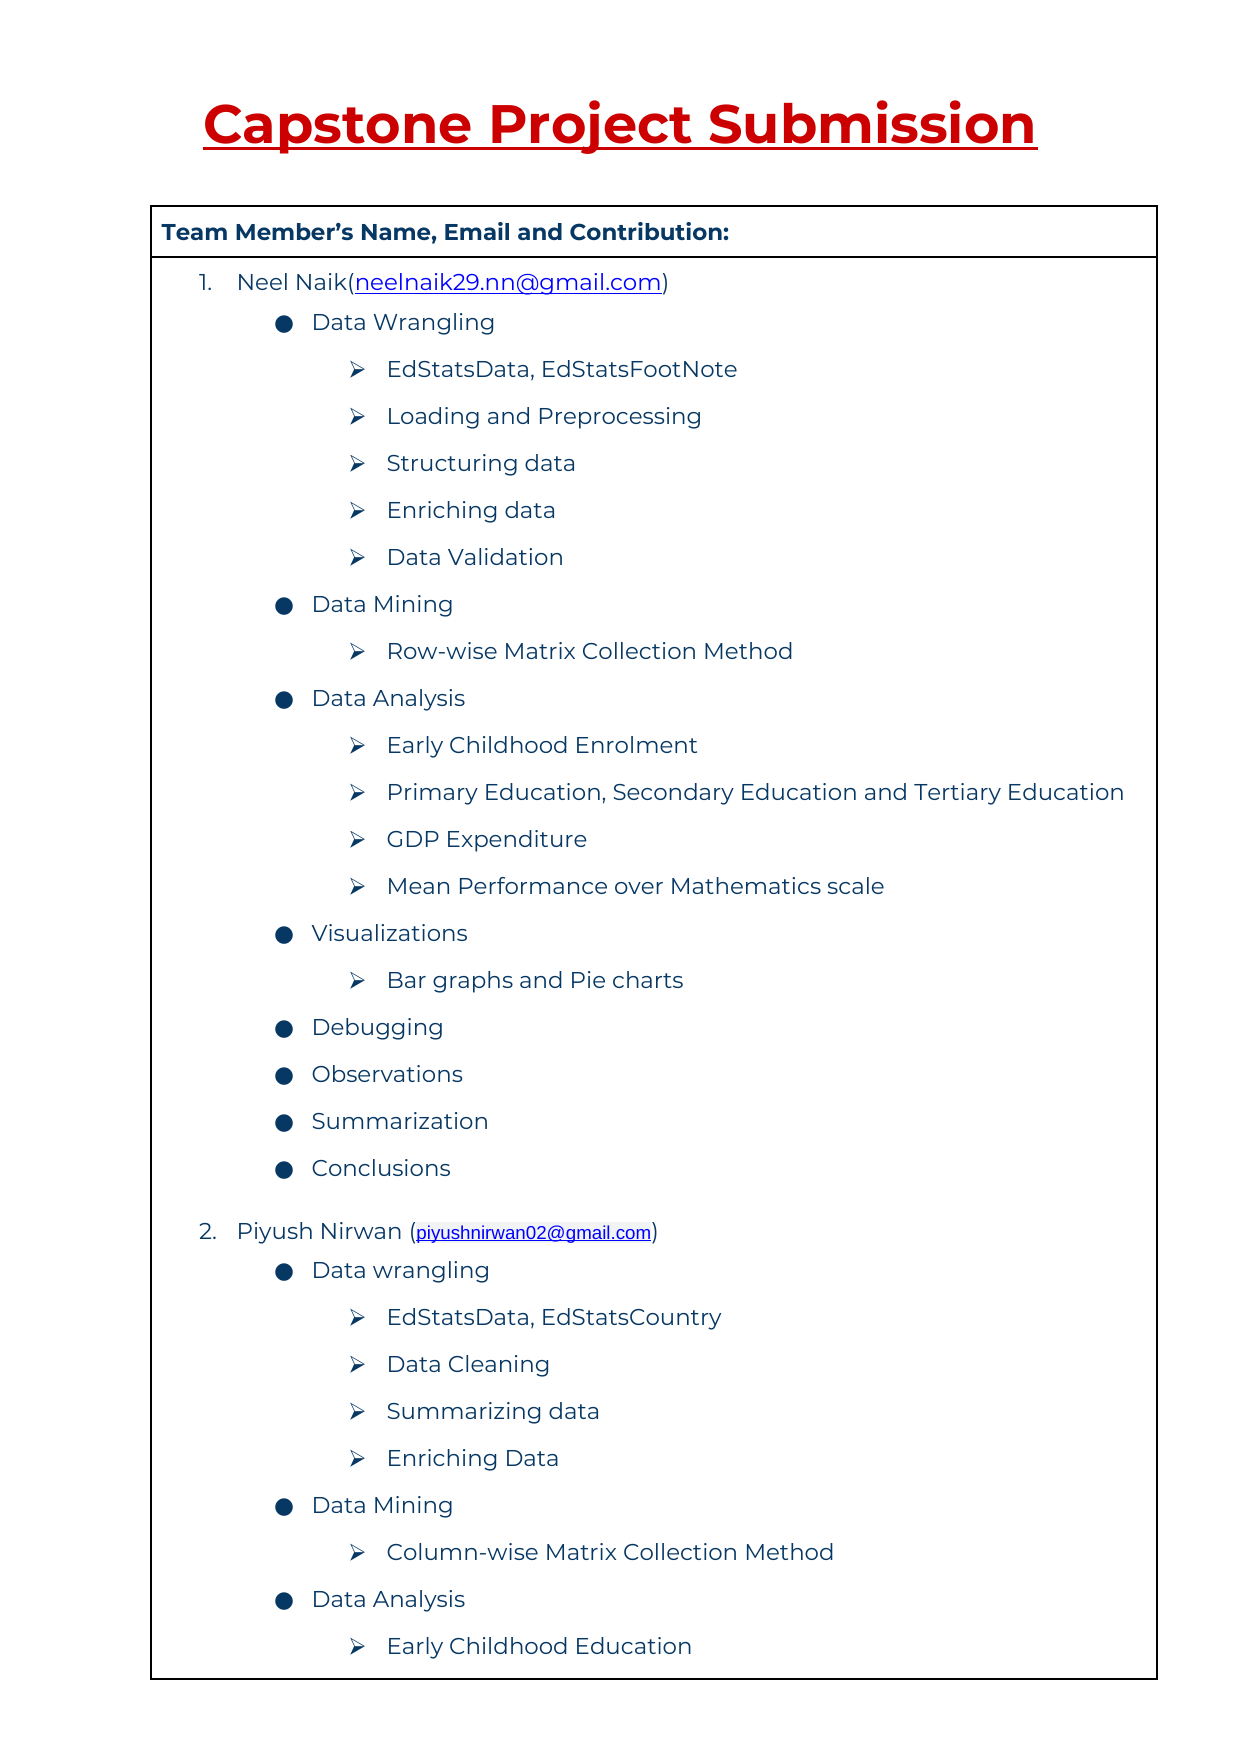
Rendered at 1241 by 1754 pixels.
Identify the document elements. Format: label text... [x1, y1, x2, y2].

table_header Team Member’s Name, Email and Contribution: [152, 207, 1156, 256]
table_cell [152, 258, 1156, 1678]
title Capstone Project Submission [150, 91, 1090, 157]
